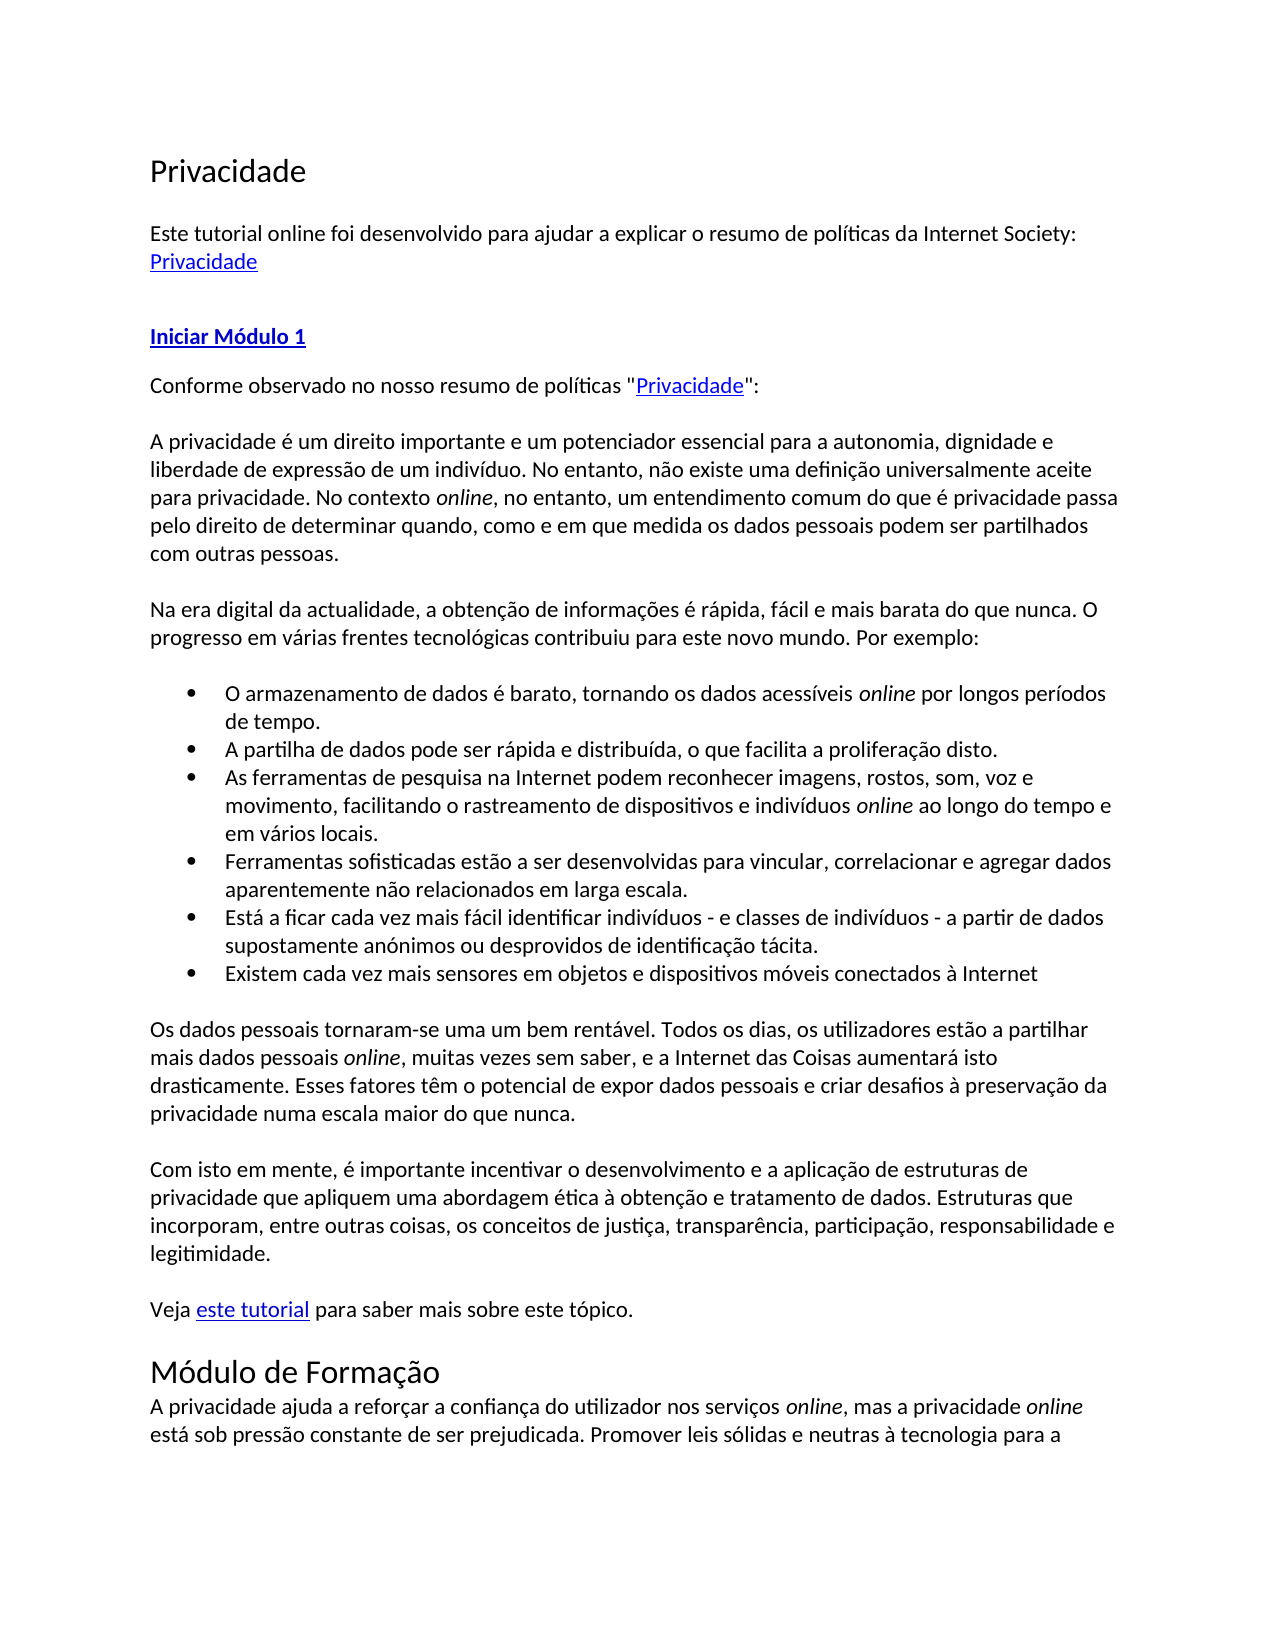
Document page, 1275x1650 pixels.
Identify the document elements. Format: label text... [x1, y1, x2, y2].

text Veja este tutorial para saber mais sobre este tópico. [150, 1296, 1125, 1323]
text Com isto em mente, é importante incentivar o desenvolvimento e a aplicação de estruturas de privacidade que apliquem uma abordagem ética à obtenção e tratamento de dados. Estruturas que incorporam, entre outras coisas, os conceitos de justiça, transparência, participação, responsabilidade e legitimidade. [150, 1155, 1125, 1267]
text Este tutorial online foi desenvolvido para ajudar a explicar o resumo de políticas da Internet Society: Privacidade [150, 219, 1125, 275]
list A partilha de dados pode ser rápida e distribuída, o que facilita a proliferação disto. [187, 735, 1125, 763]
list Existem cada vez mais sensores em objetos e dispositivos móveis conectados à Internet [187, 959, 1125, 987]
text Módulo de Formação [150, 1352, 1125, 1392]
text Conforme observado no nosso resumo de políticas "Privacidade": [150, 371, 1125, 399]
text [150, 1392, 1125, 1448]
list As ferramentas de pesquisa na Internet podem reconhecer imagens, rostos, som, voz e movimento, facilitando o rastreamento de dispositivos e indivíduos online ao longo do tempo e em vários locais. [187, 763, 1125, 847]
text Os dados pessoais tornaram-se uma um bem rentável. Todos os dias, os utilizadores estão a partilhar mais dados pessoais online, muitas vezes sem saber, e a Internet das Coisas aumentará isto drasticamente. Esses fatores têm o potencial de expor dados pessoais e criar desafios à preservação da privacidade numa escala maior do que nunca. [150, 1015, 1125, 1127]
text Privacidade [150, 150, 1125, 191]
text A privacidade é um direito importante e um potenciador essencial para a autonomia, dignidade e liberdade de expressão de um indivíduo. No entanto, não existe uma definição universalmente aceite para privacidade. No contexto online, no entanto, um entendimento comum do que é privacidade passa pelo direito de determinar quando, como e em que medida os dados pessoais podem ser partilhados com outras pessoas. [150, 427, 1125, 567]
text Iniciar Módulo 1 [150, 322, 1125, 350]
list Ferramentas sofisticadas estão a ser desenvolvidas para vincular, correlacionar e agregar dados aparentemente não relacionados em larga escala. [187, 847, 1125, 903]
list Está a ficar cada vez mais fácil identificar indivíduos - e classes de indivíduos - a partir de dados supostamente anónimos ou desprovidos de identificação tácita. [187, 903, 1125, 959]
text Na era digital da actualidade, a obtenção de informações é rápida, fácil e mais barata do que nunca. O progresso em várias frentes tecnológicas contribuiu para este novo mundo. Por exemplo: [150, 595, 1125, 651]
list O armazenamento de dados é barato, tornando os dados acessíveis online por longos períodos de tempo. [187, 679, 1125, 735]
